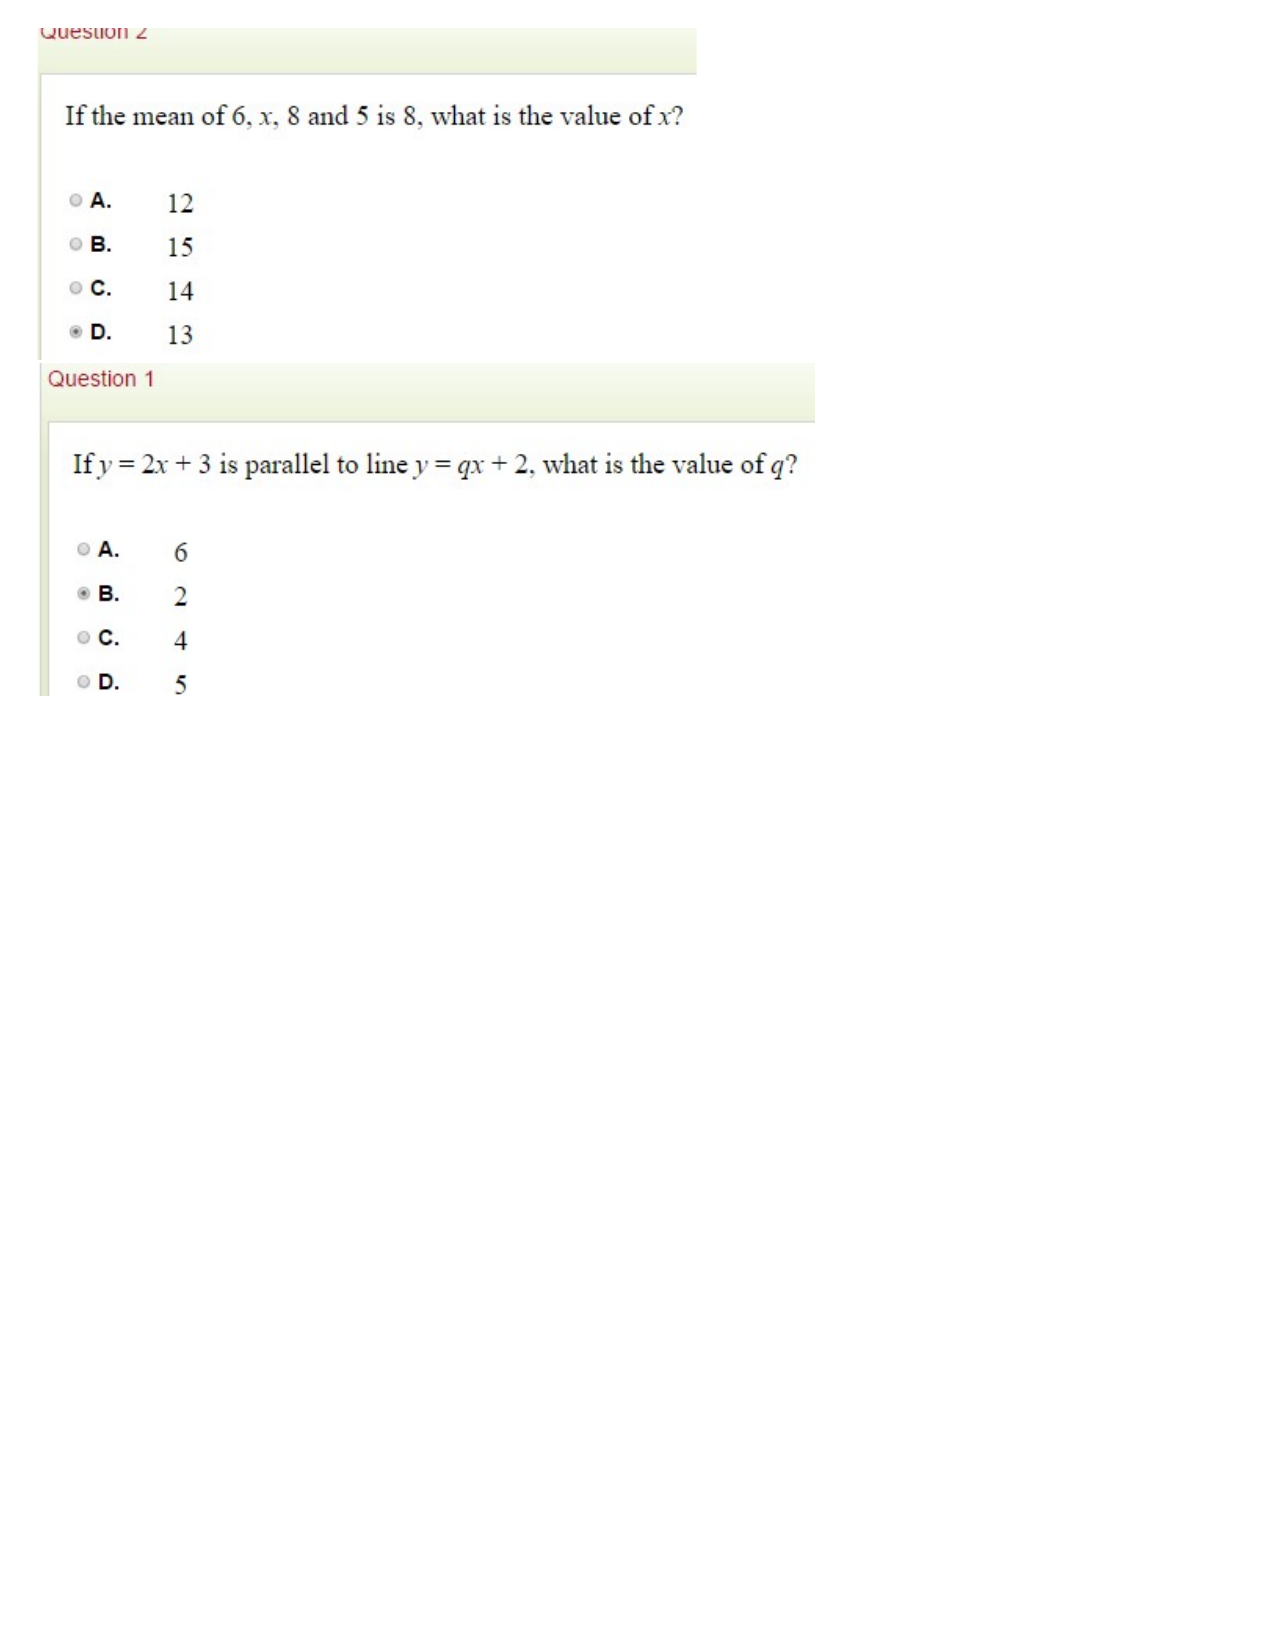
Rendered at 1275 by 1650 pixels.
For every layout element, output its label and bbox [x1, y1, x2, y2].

picture [37, 28, 697, 360]
picture [37, 363, 815, 696]
